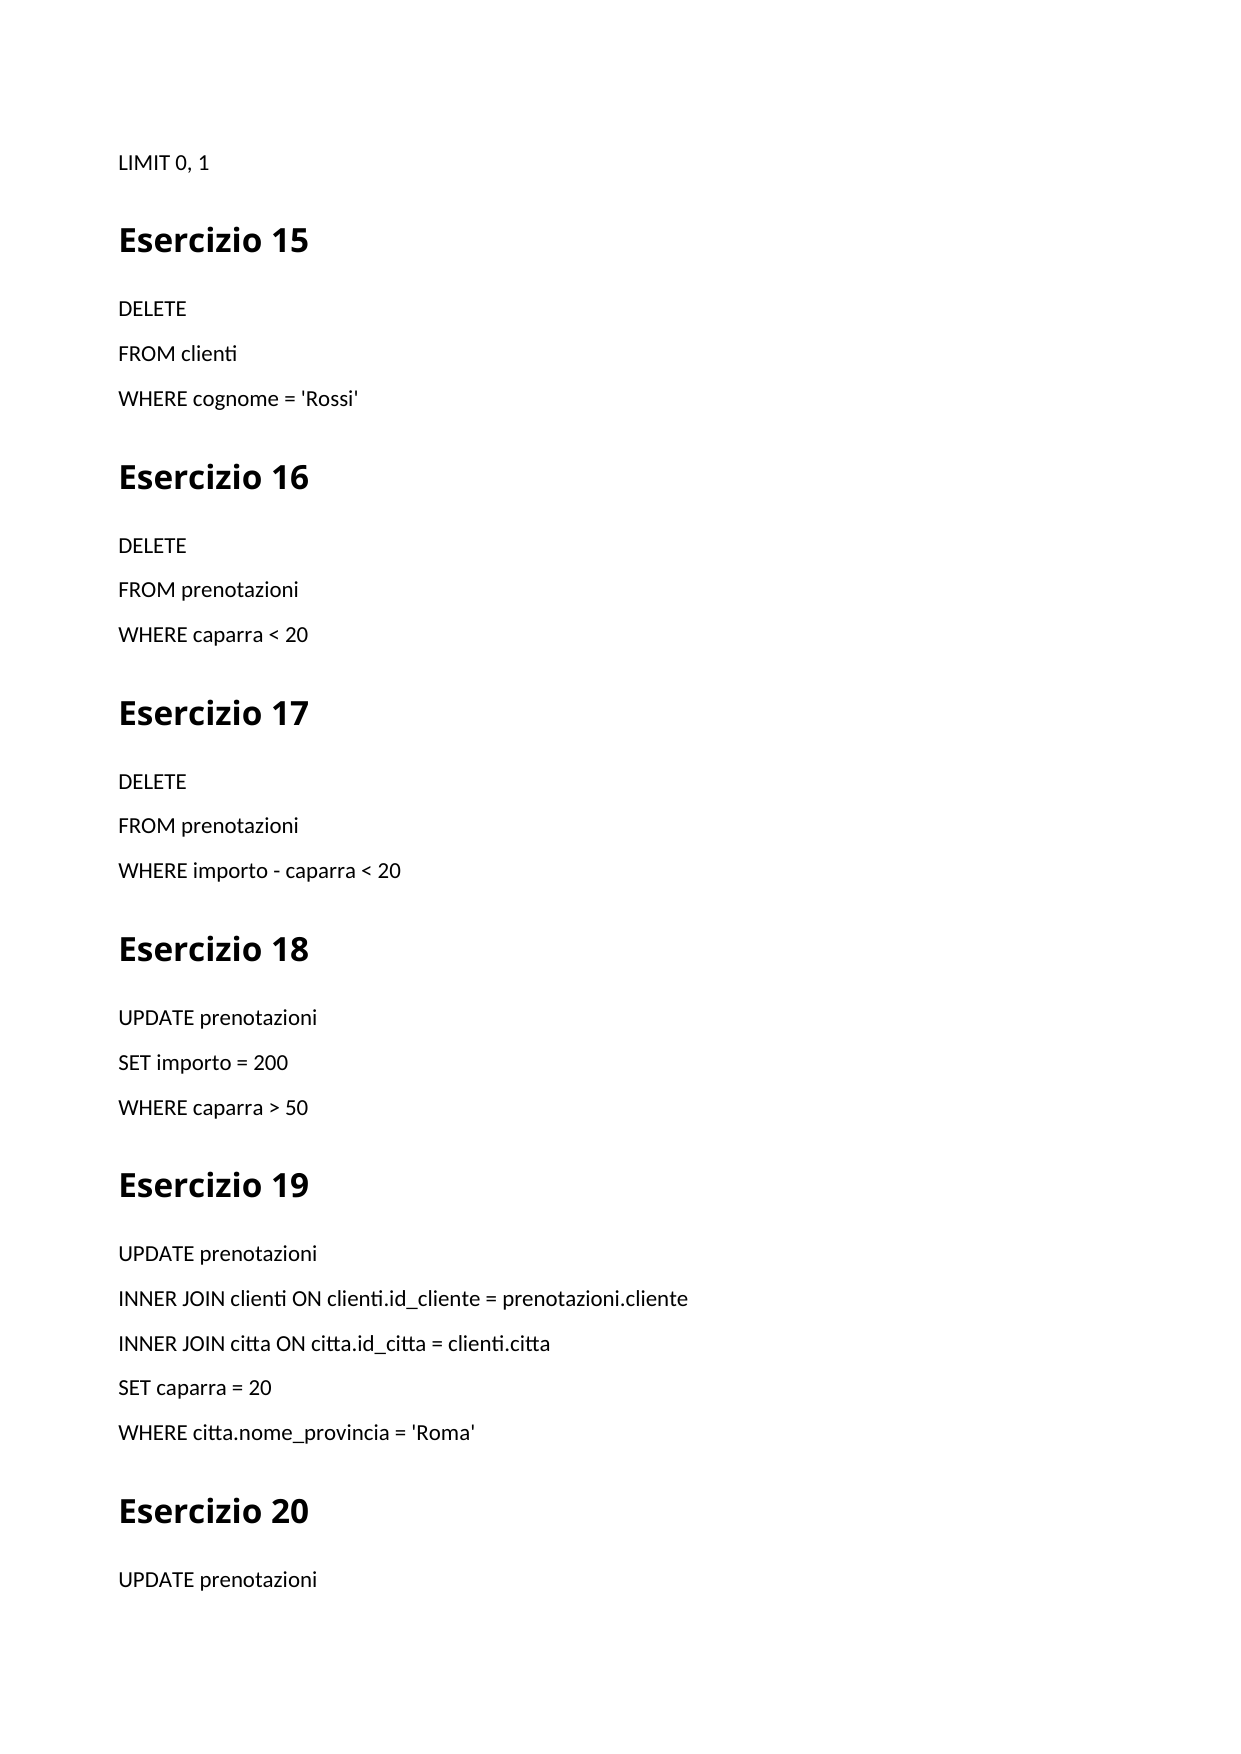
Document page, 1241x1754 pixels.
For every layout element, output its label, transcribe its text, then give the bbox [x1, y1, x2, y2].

text SET caparra = 20 [118, 1373, 1122, 1402]
text WHERE citta.nome_provincia = 'Roma' [118, 1418, 1122, 1446]
text WHERE importo - caparra < 20 [118, 856, 1122, 884]
subtitle Esercizio 16 [118, 453, 1122, 499]
subtitle Esercizio 18 [118, 926, 1122, 971]
text WHERE cognome = 'Rossi' [118, 384, 1122, 412]
text DELETE [118, 767, 1122, 795]
text FROM prenotazioni [118, 812, 1122, 840]
subtitle Esercizio 19 [118, 1162, 1122, 1208]
subtitle Esercizio 15 [118, 217, 1122, 263]
text FROM prenotazioni [118, 575, 1122, 603]
text FROM clienti [118, 339, 1122, 367]
text LIMIT 0, 1 [118, 148, 1122, 176]
text UPDATE prenotazioni [118, 1239, 1122, 1267]
text DELETE [118, 294, 1122, 322]
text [118, 1329, 1122, 1357]
text DELETE [118, 531, 1122, 559]
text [118, 1284, 1122, 1312]
text UPDATE prenotazioni [118, 1565, 1122, 1593]
text WHERE caparra < 20 [118, 620, 1122, 648]
subtitle Esercizio 17 [118, 690, 1122, 735]
text SET importo = 200 [118, 1048, 1122, 1076]
text WHERE caparra > 50 [118, 1093, 1122, 1121]
text UPDATE prenotazioni [118, 1003, 1122, 1031]
subtitle Esercizio 20 [118, 1488, 1122, 1533]
